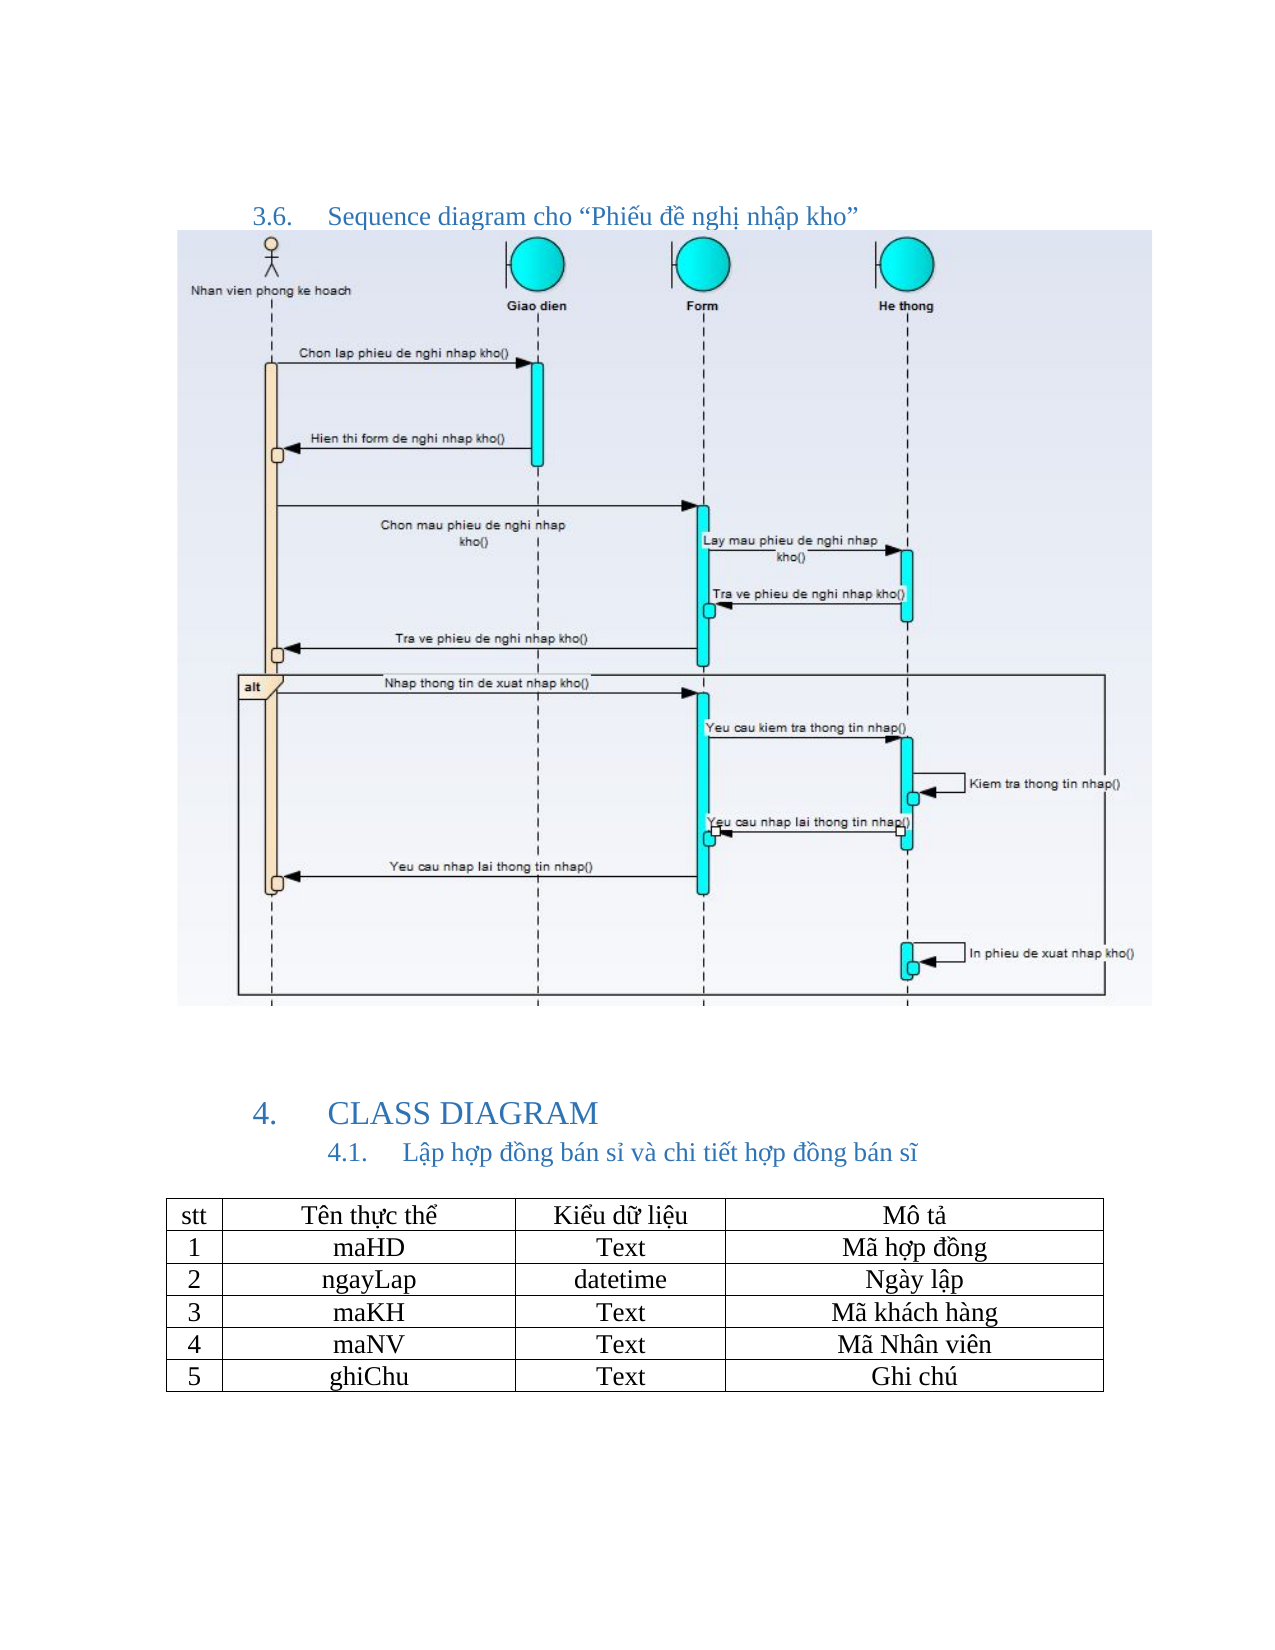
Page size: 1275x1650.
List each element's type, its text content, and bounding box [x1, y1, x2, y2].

table_header Kiểu dữ liệu [516, 1199, 725, 1230]
table_header Tên thực thể [223, 1199, 515, 1230]
table_cell Ghi chú [726, 1360, 1103, 1391]
table_cell maKH [223, 1296, 515, 1327]
table_cell 2 [167, 1264, 222, 1294]
table_cell maHD [223, 1231, 515, 1262]
table_cell datetime [516, 1264, 725, 1294]
table_cell Text [516, 1360, 725, 1391]
table_cell ghiChu [223, 1360, 515, 1391]
table_cell Text [516, 1231, 725, 1262]
table_cell Text [516, 1296, 725, 1327]
subtitle 3.6. Sequence diagram cho “Phiếu đề nghị nhập kho” [252, 199, 1157, 231]
table_cell Ngày lập [726, 1264, 1103, 1294]
subtitle 4. CLASS DIAGRAM [252, 1093, 1157, 1132]
table_cell Mã Nhân viên [726, 1328, 1103, 1359]
table_cell ngayLap [223, 1264, 515, 1294]
subtitle 4.1. Lập hợp đồng bán sỉ và chi tiết hợp đồng bán sĩ [327, 1136, 1157, 1167]
table_cell Mã khách hàng [726, 1296, 1103, 1327]
table_cell 5 [167, 1360, 222, 1391]
table_cell Mã hợp đồng [726, 1231, 1103, 1262]
table_header stt [167, 1199, 222, 1230]
table_cell 4 [167, 1328, 222, 1359]
picture [177, 230, 1153, 1006]
table_cell maNV [223, 1328, 515, 1359]
table_cell 1 [167, 1231, 222, 1262]
table_cell Text [516, 1328, 725, 1359]
table_cell 3 [167, 1296, 222, 1327]
table_header Mô tả [726, 1199, 1103, 1230]
